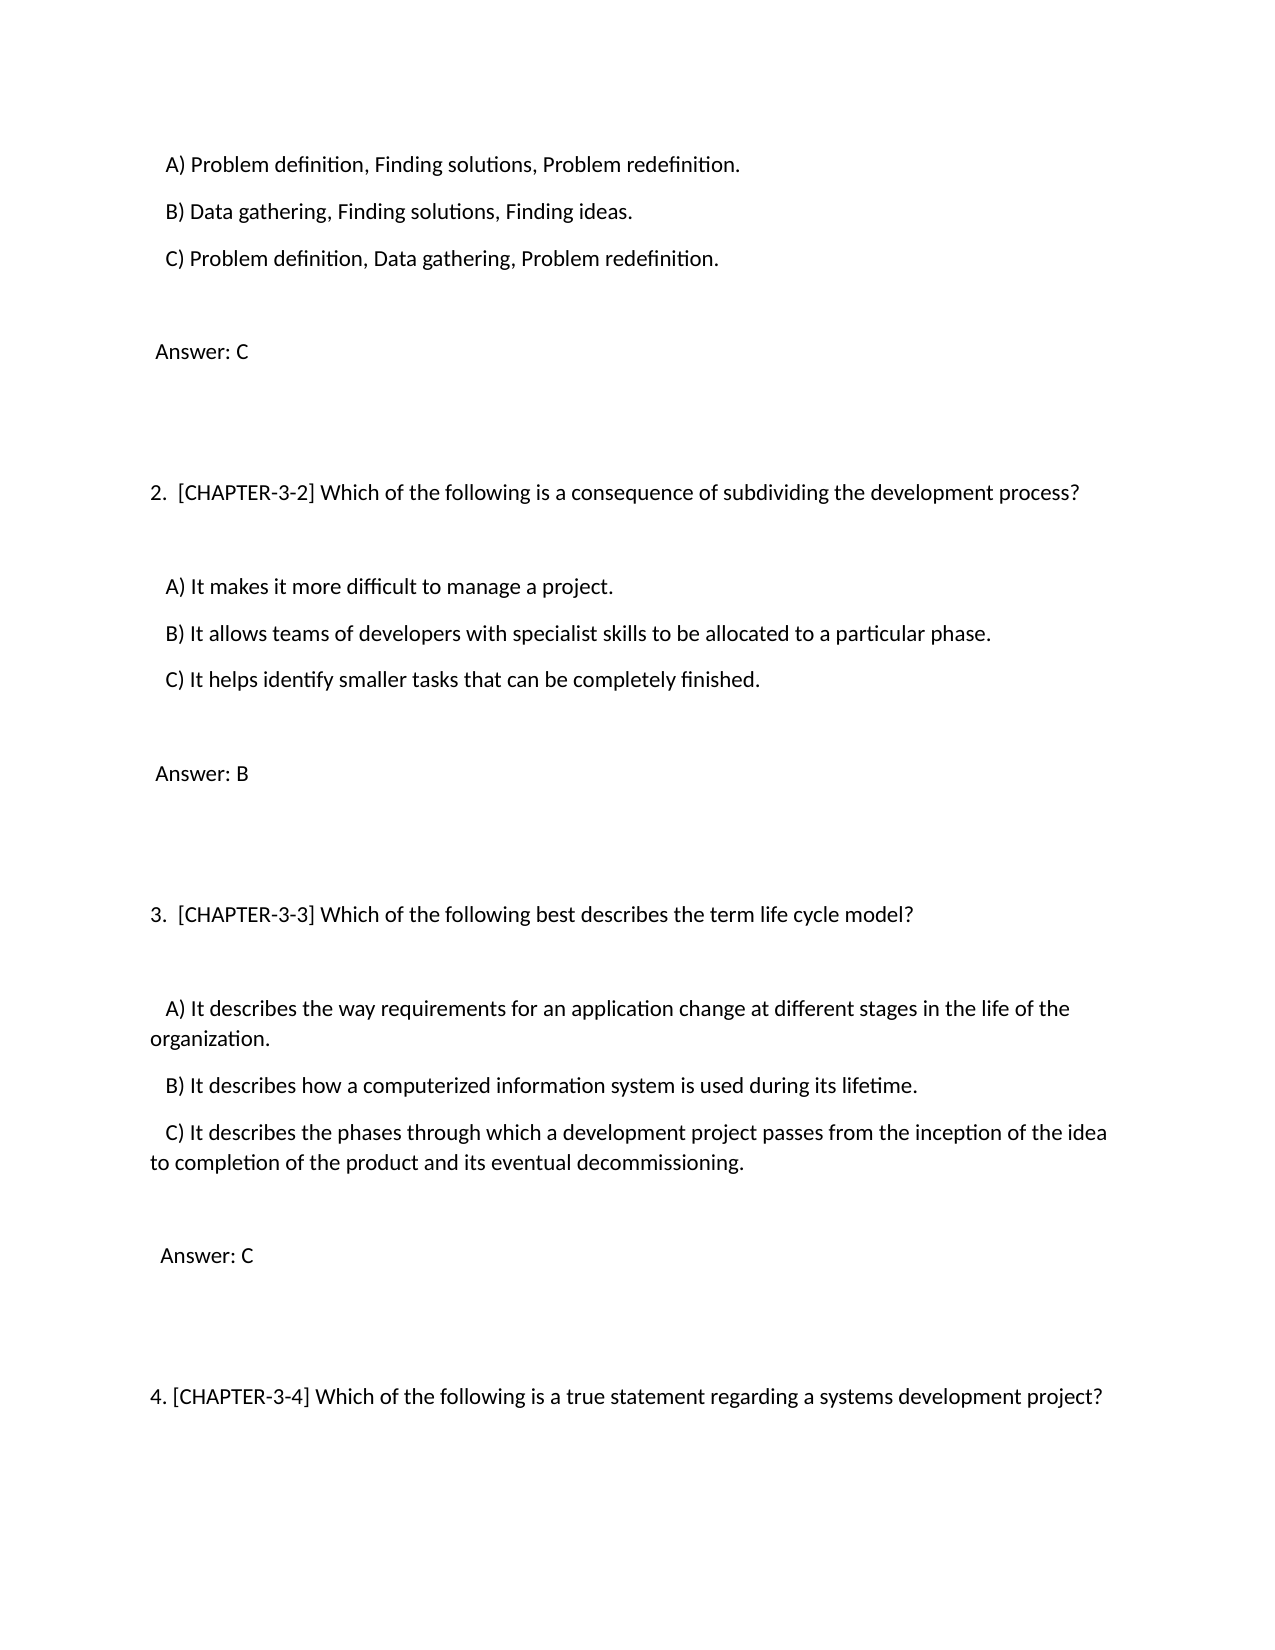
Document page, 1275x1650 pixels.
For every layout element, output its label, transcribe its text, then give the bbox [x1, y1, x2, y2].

text Answer: C [150, 1242, 1125, 1270]
text A) It makes it more difficult to manage a project. [150, 572, 1125, 600]
text Answer: B [150, 759, 1125, 787]
text 2. [CHAPTER-3-2] Which of the following is a consequence of subdividing the development process? [150, 478, 1125, 506]
text B) It describes how a computerized information system is used during its lifetime. [150, 1071, 1125, 1099]
text A) Problem definition, Finding solutions, Problem redefinition. [150, 150, 1125, 178]
text B) It allows teams of developers with specialist skills to be allocated to a particular phase. [150, 619, 1125, 647]
text Answer: C [150, 337, 1125, 366]
text C) It helps identify smaller tasks that can be completely finished. [150, 666, 1125, 694]
text C) It describes the phases through which a development project passes from the inception of the idea to completion of the product and its eventual decommissioning. [150, 1118, 1125, 1176]
text 3. [CHAPTER-3-3] Which of the following best describes the term life cycle model? [150, 900, 1125, 928]
text 4. [CHAPTER-3-4] Which of the following is a true statement regarding a systems development project? [150, 1382, 1125, 1410]
text B) Data gathering, Finding solutions, Finding ideas. [150, 197, 1125, 225]
text A) It describes the way requirements for an application change at different stages in the life of the organization. [150, 994, 1125, 1052]
text C) Problem definition, Data gathering, Problem redefinition. [150, 244, 1125, 272]
